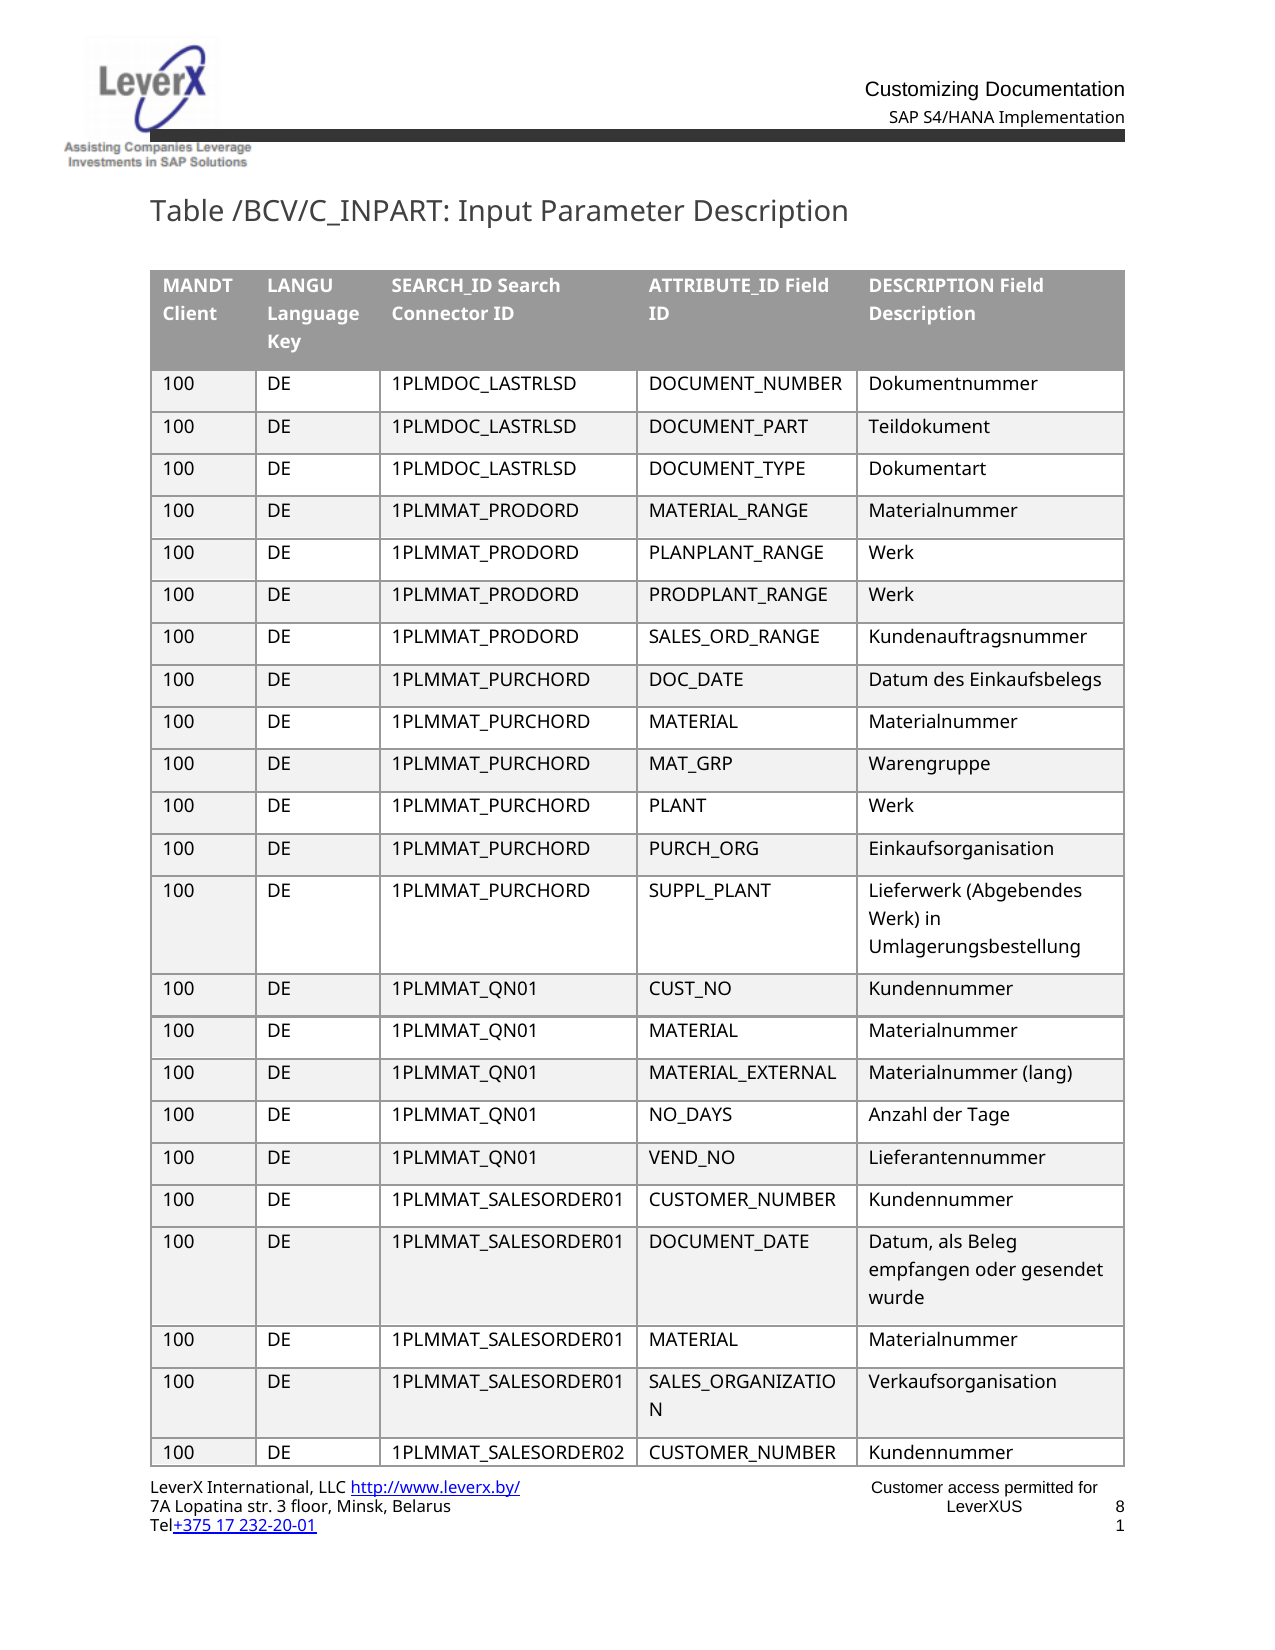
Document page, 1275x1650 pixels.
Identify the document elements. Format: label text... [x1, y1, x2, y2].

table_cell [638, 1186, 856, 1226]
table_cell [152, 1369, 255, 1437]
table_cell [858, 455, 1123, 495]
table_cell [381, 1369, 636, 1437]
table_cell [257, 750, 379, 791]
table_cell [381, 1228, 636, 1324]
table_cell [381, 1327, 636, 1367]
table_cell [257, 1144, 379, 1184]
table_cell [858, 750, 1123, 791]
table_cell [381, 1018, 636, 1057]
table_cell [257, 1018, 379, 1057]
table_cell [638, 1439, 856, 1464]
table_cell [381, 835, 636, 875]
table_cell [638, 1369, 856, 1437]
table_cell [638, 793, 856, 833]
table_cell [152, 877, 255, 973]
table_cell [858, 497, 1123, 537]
subtitle Table /BCV/C_INPART: Input Parameter Description [150, 190, 1125, 230]
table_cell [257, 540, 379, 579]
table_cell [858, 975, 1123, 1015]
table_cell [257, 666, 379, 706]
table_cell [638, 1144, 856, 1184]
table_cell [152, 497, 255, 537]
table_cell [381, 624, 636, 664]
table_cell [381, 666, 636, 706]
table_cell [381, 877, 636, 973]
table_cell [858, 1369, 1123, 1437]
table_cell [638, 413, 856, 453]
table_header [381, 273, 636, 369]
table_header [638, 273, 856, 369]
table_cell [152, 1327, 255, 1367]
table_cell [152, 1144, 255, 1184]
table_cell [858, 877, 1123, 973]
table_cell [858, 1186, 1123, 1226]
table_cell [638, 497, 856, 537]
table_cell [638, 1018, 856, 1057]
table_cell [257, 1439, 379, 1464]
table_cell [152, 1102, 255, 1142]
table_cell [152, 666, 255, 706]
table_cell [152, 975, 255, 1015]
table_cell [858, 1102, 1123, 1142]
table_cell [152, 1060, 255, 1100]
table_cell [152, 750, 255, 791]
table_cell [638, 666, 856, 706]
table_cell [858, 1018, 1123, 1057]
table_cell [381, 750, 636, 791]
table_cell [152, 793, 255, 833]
picture [59, 33, 254, 172]
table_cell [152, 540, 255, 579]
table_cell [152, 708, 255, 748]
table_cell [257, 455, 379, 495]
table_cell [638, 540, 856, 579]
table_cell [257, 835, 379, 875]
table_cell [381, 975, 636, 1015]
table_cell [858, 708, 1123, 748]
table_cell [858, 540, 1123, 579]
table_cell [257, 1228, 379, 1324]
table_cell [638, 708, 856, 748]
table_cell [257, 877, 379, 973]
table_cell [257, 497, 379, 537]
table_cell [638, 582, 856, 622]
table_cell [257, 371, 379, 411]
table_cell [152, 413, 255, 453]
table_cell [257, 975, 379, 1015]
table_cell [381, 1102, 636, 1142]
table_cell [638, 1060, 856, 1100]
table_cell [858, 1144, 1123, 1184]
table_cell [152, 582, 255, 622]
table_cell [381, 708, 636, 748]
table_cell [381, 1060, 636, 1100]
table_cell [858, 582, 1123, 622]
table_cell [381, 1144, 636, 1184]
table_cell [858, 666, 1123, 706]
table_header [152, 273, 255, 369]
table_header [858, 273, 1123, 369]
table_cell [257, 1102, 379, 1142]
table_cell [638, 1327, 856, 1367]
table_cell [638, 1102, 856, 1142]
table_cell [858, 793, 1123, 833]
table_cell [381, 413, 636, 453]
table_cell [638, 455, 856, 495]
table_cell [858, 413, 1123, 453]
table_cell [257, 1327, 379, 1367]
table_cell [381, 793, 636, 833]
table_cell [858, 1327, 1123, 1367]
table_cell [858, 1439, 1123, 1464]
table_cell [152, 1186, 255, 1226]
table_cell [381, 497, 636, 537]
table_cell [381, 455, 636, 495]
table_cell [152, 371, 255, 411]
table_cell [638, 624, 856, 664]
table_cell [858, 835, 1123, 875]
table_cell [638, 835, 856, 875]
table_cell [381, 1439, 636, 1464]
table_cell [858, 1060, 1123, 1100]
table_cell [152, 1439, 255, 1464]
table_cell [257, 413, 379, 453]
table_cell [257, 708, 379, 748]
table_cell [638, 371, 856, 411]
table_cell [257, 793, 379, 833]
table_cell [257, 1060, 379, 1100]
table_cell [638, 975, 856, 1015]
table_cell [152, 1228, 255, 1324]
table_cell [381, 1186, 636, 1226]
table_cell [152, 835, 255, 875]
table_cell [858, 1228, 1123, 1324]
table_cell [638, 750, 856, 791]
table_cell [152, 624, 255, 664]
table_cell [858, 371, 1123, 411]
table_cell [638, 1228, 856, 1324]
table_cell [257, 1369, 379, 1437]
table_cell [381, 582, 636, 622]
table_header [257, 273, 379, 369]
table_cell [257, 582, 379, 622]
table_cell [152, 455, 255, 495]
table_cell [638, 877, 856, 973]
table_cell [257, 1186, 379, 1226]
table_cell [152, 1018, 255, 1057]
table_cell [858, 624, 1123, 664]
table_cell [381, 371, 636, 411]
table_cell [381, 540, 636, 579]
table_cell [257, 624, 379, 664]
